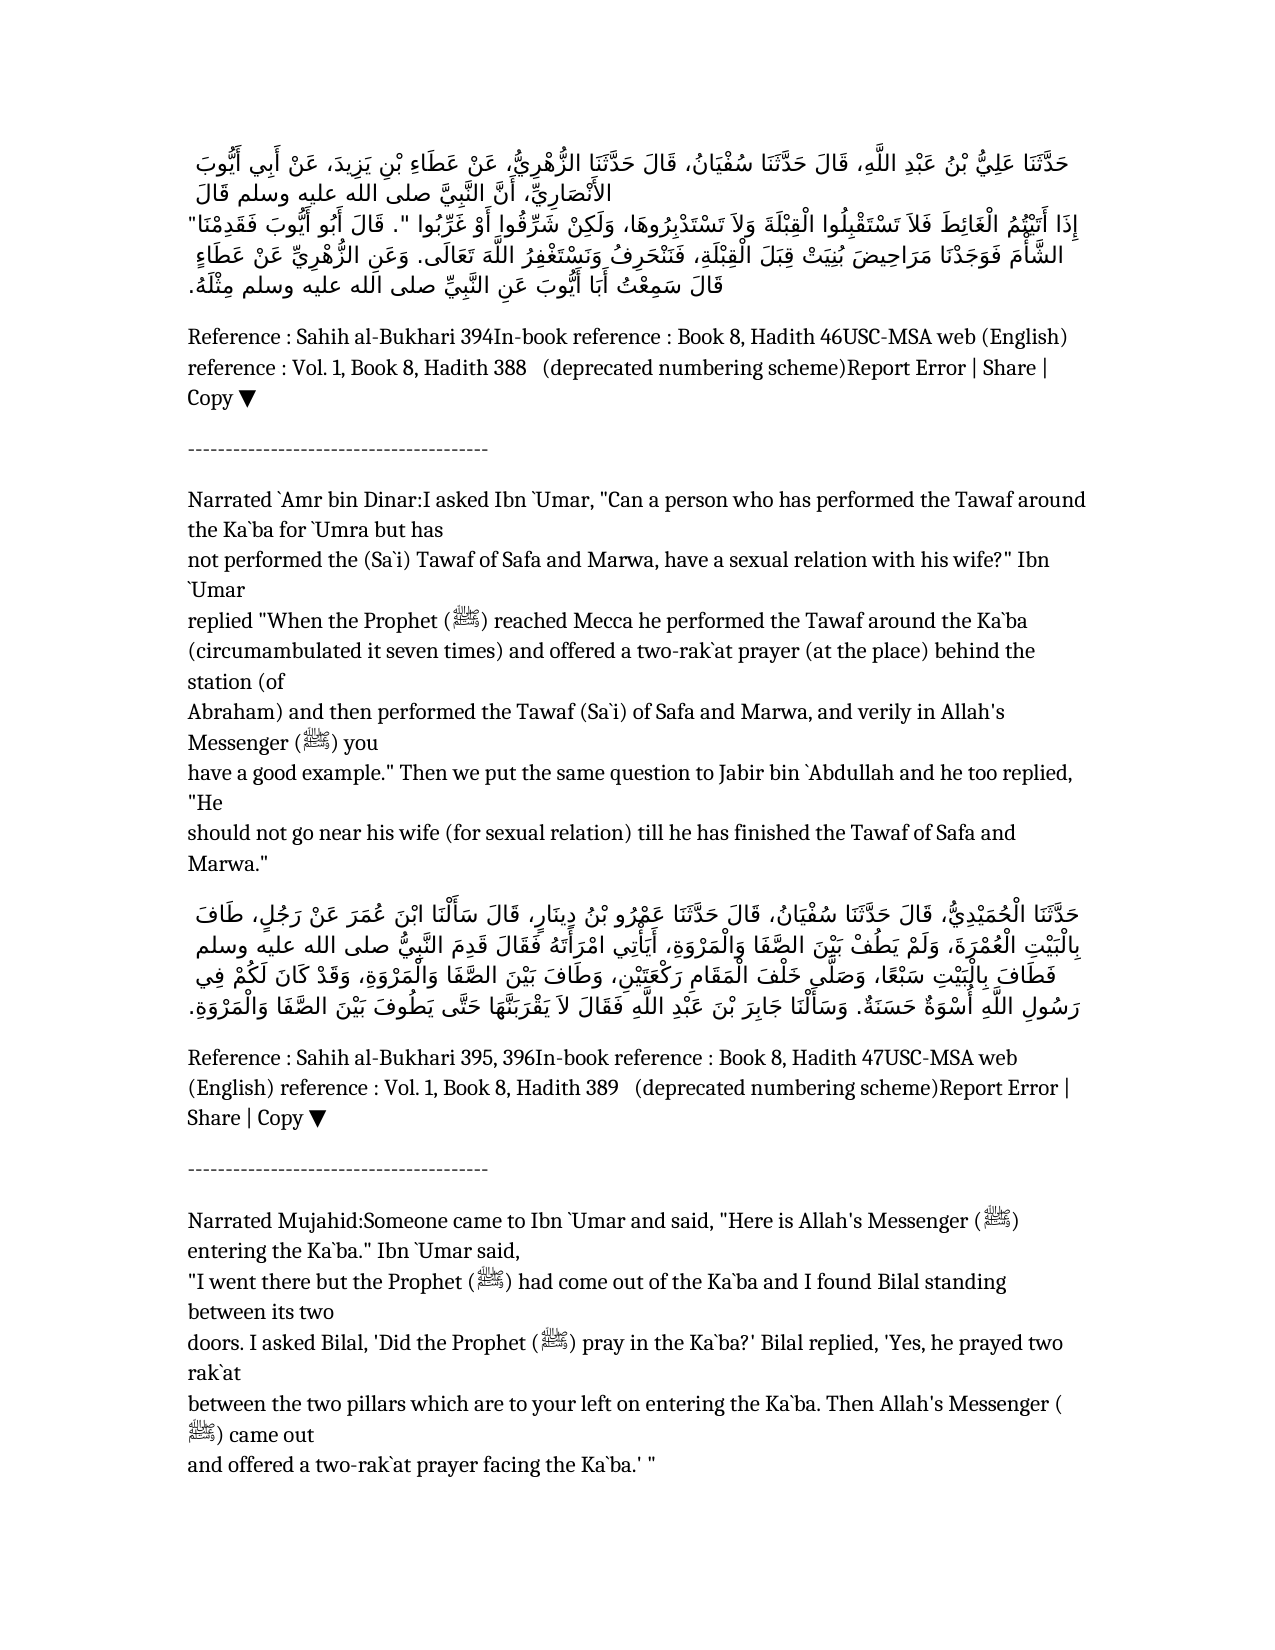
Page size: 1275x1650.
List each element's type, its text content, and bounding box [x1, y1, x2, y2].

text Narrated Mujahid:Someone came to Ibn `Umar and said, "Here is Allah's Messenger (ﷺ) entering the Ka`ba." Ibn `Umar said, "I went there but the Prophet (ﷺ) had come out of the Ka`ba and I found Bilal standing between its two doors. I asked Bilal, 'Did the Prophet (ﷺ) pray in the Ka`ba?' Bilal replied, 'Yes, he prayed two rak`at between the two pillars which are to your left on entering the Ka`ba. Then Allah's Messenger (ﷺ) came out and offered a two-rak`at prayer facing the Ka`ba.' " [187, 1207, 1087, 1478]
text Narrated `Amr bin Dinar:I asked Ibn `Umar, "Can a person who has performed the Tawaf around the Ka`ba for `Umra but has not performed the (Sa`i) Tawaf of Safa and Marwa, have a sexual relation with his wife?" Ibn `Umar replied "When the Prophet (ﷺ) reached Mecca he performed the Tawaf around the Ka`ba (circumambulated it seven times) and offered a two-rak`at prayer (at the place) behind the station (of Abraham) and then performed the Tawaf (Sa`i) of Safa and Marwa, and verily in Allah's Messenger (ﷺ) you have a good example." Then we put the same question to Jabir bin `Abdullah and he too replied, "He should not go near his wife (for sexual relation) till he has finished the Tawaf of Safa and Marwa." [187, 487, 1087, 877]
text ---------------------------------------- [187, 1156, 1087, 1183]
text ---------------------------------------- [187, 436, 1087, 462]
text حَدَّثَنَا عَلِيُّ بْنُ عَبْدِ اللَّهِ، قَالَ حَدَّثَنَا سُفْيَانُ، قَالَ حَدَّثَنَا الزُّهْرِيُّ، عَنْ عَطَاءِ بْنِ يَزِيدَ، عَنْ أَبِي أَيُّوبَ الأَنْصَارِيِّ، أَنَّ النَّبِيَّ صلى الله عليه وسلم قَالَ ‏ "‏ إِذَا أَتَيْتُمُ الْغَائِطَ فَلاَ تَسْتَقْبِلُوا الْقِبْلَةَ وَلاَ تَسْتَدْبِرُوهَا، وَلَكِنْ شَرِّقُوا أَوْ غَرِّبُوا ‏"‏‏.‏ قَالَ أَبُو أَيُّوبَ فَقَدِمْنَا الشَّأْمَ فَوَجَدْنَا مَرَاحِيضَ بُنِيَتْ قِبَلَ الْقِبْلَةِ، فَنَنْحَرِفُ وَنَسْتَغْفِرُ اللَّهَ تَعَالَى‏.‏ وَعَنِ الزُّهْرِيِّ عَنْ عَطَاءٍ قَالَ سَمِعْتُ أَبَا أَيُّوبَ عَنِ النَّبِيِّ صلى الله عليه وسلم مِثْلَهُ‏.‏ [187, 150, 1087, 299]
text حَدَّثَنَا الْحُمَيْدِيُّ، قَالَ حَدَّثَنَا سُفْيَانُ، قَالَ حَدَّثَنَا عَمْرُو بْنُ دِينَارٍ، قَالَ سَأَلْنَا ابْنَ عُمَرَ عَنْ رَجُلٍ، طَافَ بِالْبَيْتِ الْعُمْرَةَ، وَلَمْ يَطُفْ بَيْنَ الصَّفَا وَالْمَرْوَةِ، أَيَأْتِي امْرَأَتَهُ فَقَالَ قَدِمَ النَّبِيُّ صلى الله عليه وسلم فَطَافَ بِالْبَيْتِ سَبْعًا، وَصَلَّى خَلْفَ الْمَقَامِ رَكْعَتَيْنِ، وَطَافَ بَيْنَ الصَّفَا وَالْمَرْوَةِ، وَقَدْ كَانَ لَكُمْ فِي رَسُولِ اللَّهِ أُسْوَةٌ حَسَنَةٌ‏.‏ وَسَأَلْنَا جَابِرَ بْنَ عَبْدِ اللَّهِ فَقَالَ لاَ يَقْرَبَنَّهَا حَتَّى يَطُوفَ بَيْنَ الصَّفَا وَالْمَرْوَةِ‏.‏ [187, 901, 1087, 1020]
text Reference : Sahih al-Bukhari 394In-book reference : Book 8, Hadith 46USC-MSA web (English) reference : Vol. 1, Book 8, Hadith 388 (deprecated numbering scheme)Report Error | Share | Copy ▼ [187, 324, 1087, 411]
text Reference : Sahih al-Bukhari 395, 396In-book reference : Book 8, Hadith 47USC-MSA web (English) reference : Vol. 1, Book 8, Hadith 389 (deprecated numbering scheme)Report Error | Share | Copy ▼ [187, 1045, 1087, 1132]
